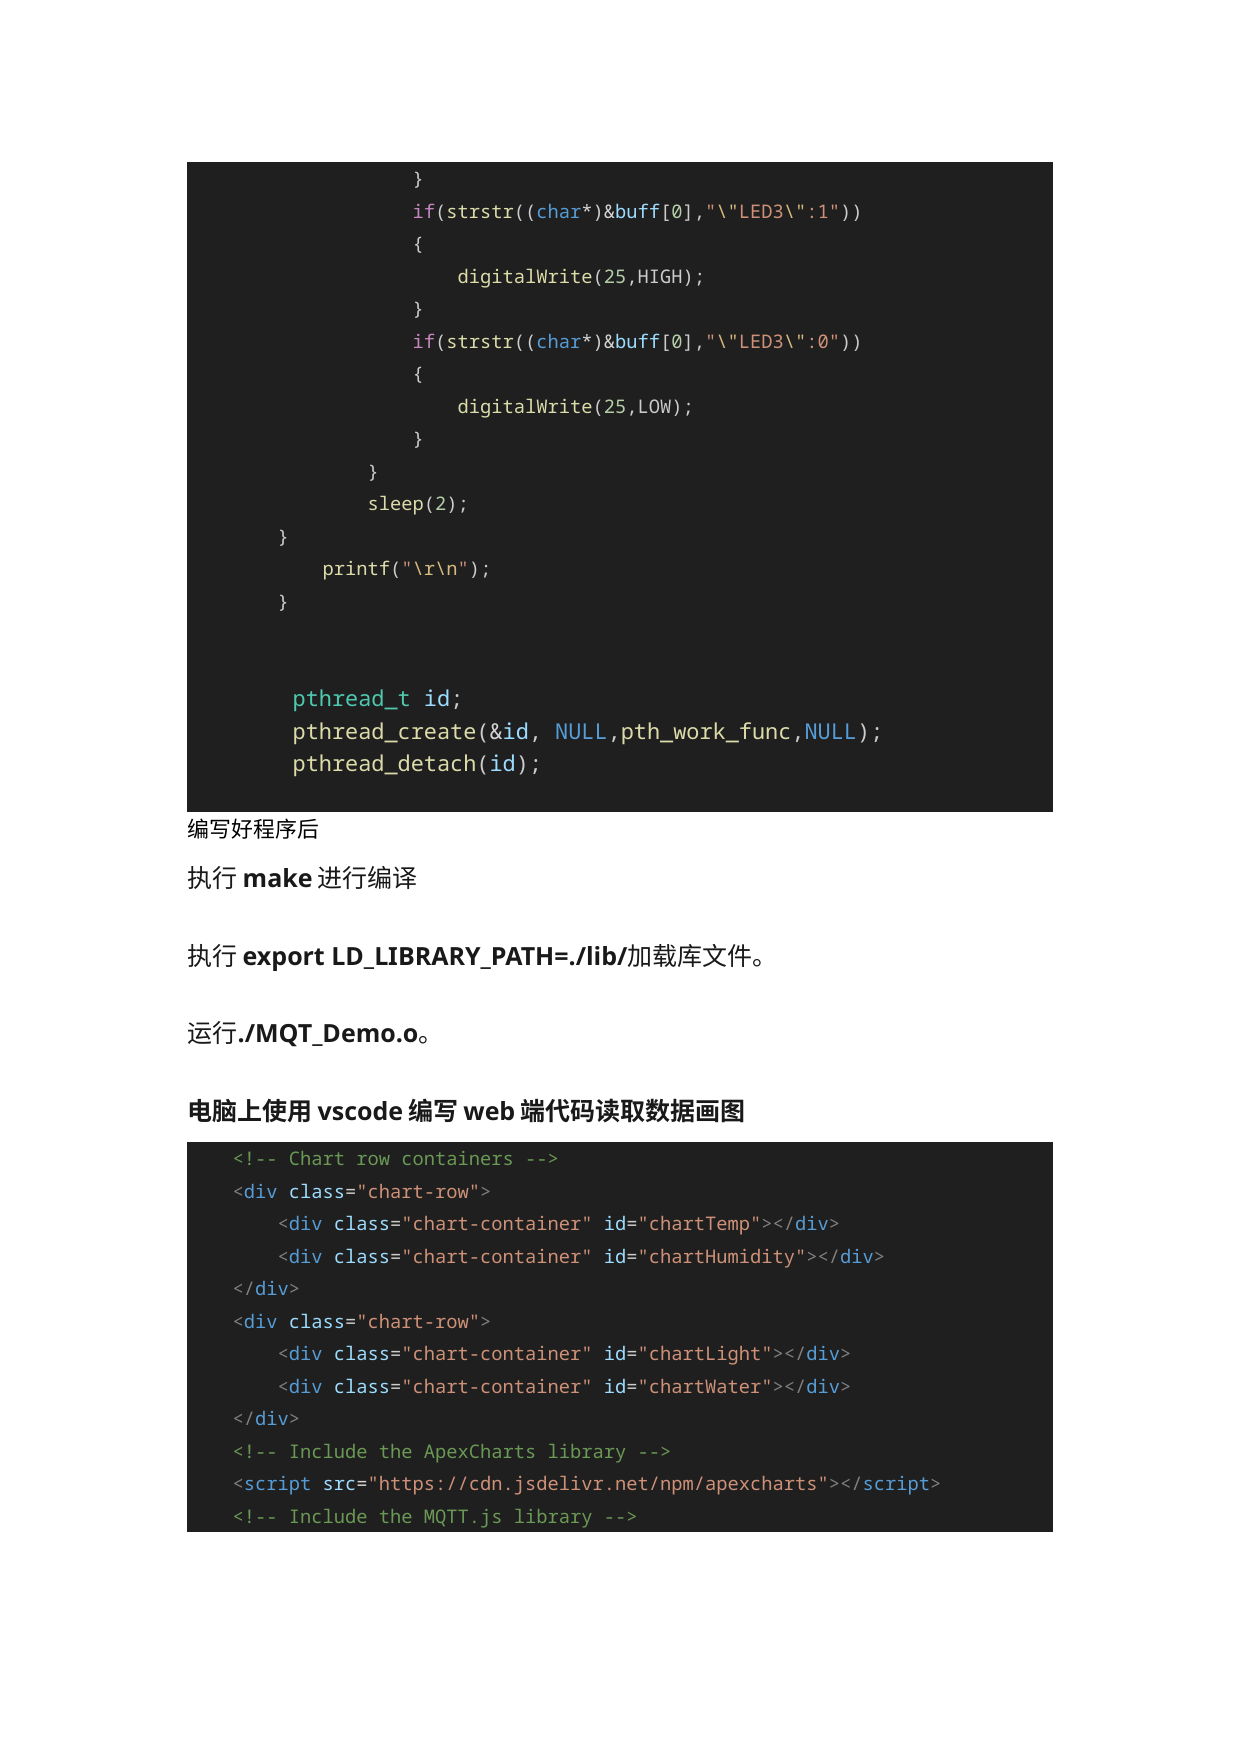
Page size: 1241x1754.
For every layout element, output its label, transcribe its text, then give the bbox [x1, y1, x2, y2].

text 编写好程序后 [187, 812, 1053, 844]
text } [187, 519, 1053, 552]
text } [187, 292, 1053, 324]
text 执行make进行编译 [187, 844, 1053, 909]
text pthread_detach(id); [187, 747, 1053, 779]
text <!-- Chart row containers --> [187, 1142, 1053, 1174]
text <script src="https://cdn.jsdelivr.net/npm/apexcharts"></script> [187, 1467, 1053, 1499]
list 电脑上使用vscode编写web端代码读取数据画图 [187, 1077, 1053, 1142]
text { [187, 357, 1053, 389]
text pthread_create(&id, NULL,pth_work_func,NULL); [187, 714, 1053, 747]
text digitalWrite(25,LOW); [187, 389, 1053, 422]
text sleep(2); [187, 487, 1053, 519]
text </div> [187, 1272, 1053, 1304]
text digitalWrite(25,HIGH); [187, 259, 1053, 292]
text <!-- Include the ApexCharts library --> [187, 1434, 1053, 1467]
text <div class="chart-container" id="chartTemp"></div> [187, 1207, 1053, 1239]
text pthread_t id; [187, 682, 1053, 714]
text </div> [187, 1402, 1053, 1434]
text { [187, 227, 1053, 259]
text } [187, 584, 1053, 617]
text } [187, 454, 1053, 487]
text <div class="chart-row"> [187, 1174, 1053, 1207]
text <div class="chart-container" id="chartWater"></div> [187, 1369, 1053, 1402]
text } [187, 422, 1053, 454]
text <div class="chart-row"> [187, 1304, 1053, 1337]
text <!-- Include the MQTT.js library --> [187, 1499, 1053, 1532]
text } [187, 162, 1053, 194]
text if(strstr((char*)&buff[0],"\"LED3\":1")) [187, 194, 1053, 227]
text if(strstr((char*)&buff[0],"\"LED3\":0")) [187, 324, 1053, 357]
text <div class="chart-container" id="chartHumidity"></div> [187, 1239, 1053, 1272]
text <div class="chart-container" id="chartLight"></div> [187, 1337, 1053, 1369]
text printf("\r\n"); [187, 552, 1053, 584]
list 执行export LD_LIBRARY_PATH=./lib/加载库文件。 [187, 922, 1053, 987]
list 运行./MQT_Demo.o。 [187, 999, 1053, 1064]
